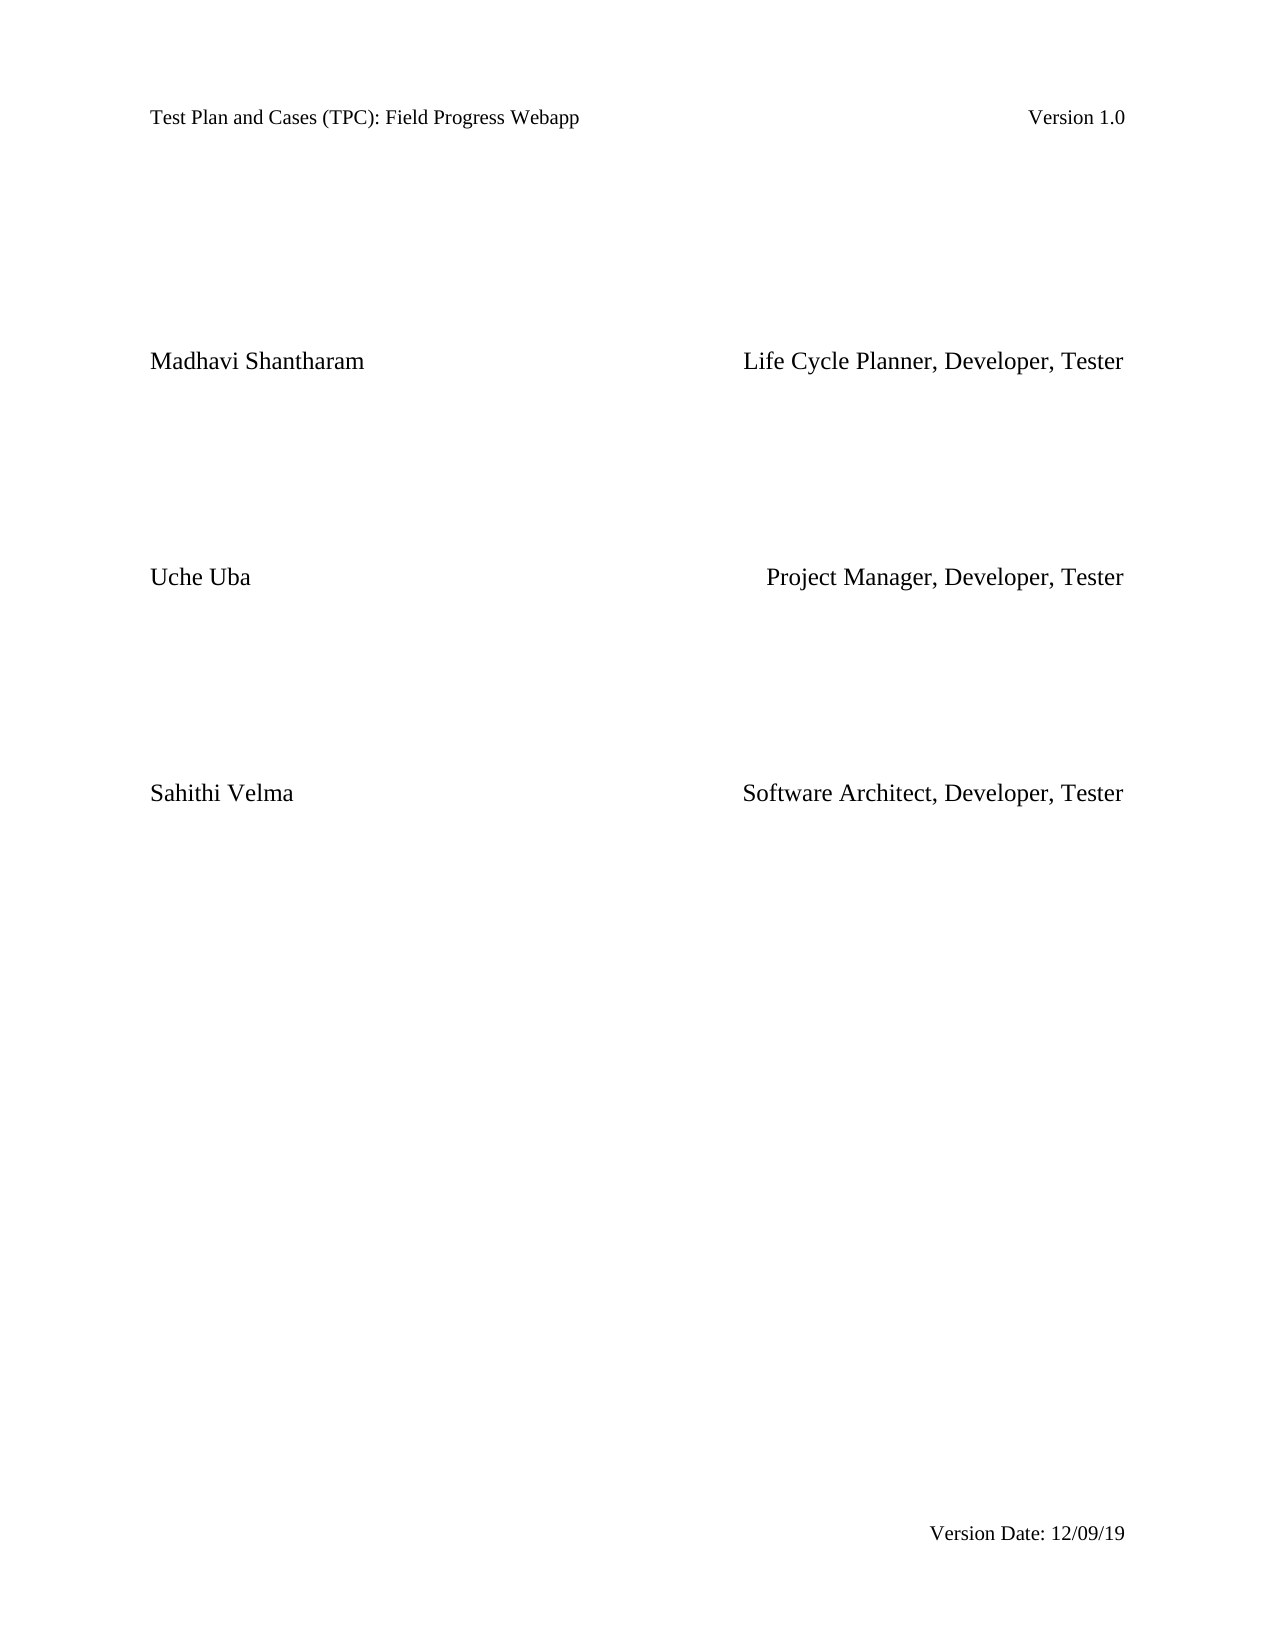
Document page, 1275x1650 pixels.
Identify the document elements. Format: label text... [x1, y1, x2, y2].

table_cell Project Manager, Developer, Tester [394, 375, 1134, 591]
table_cell Madhavi Shantharam [139, 158, 394, 374]
table_cell Software Architect, Developer, Tester [394, 591, 1134, 807]
table_cell Sahithi Velma [139, 591, 394, 807]
table_cell Life Cycle Planner, Developer, Tester [394, 158, 1134, 374]
table_cell Uche Uba [139, 375, 394, 591]
